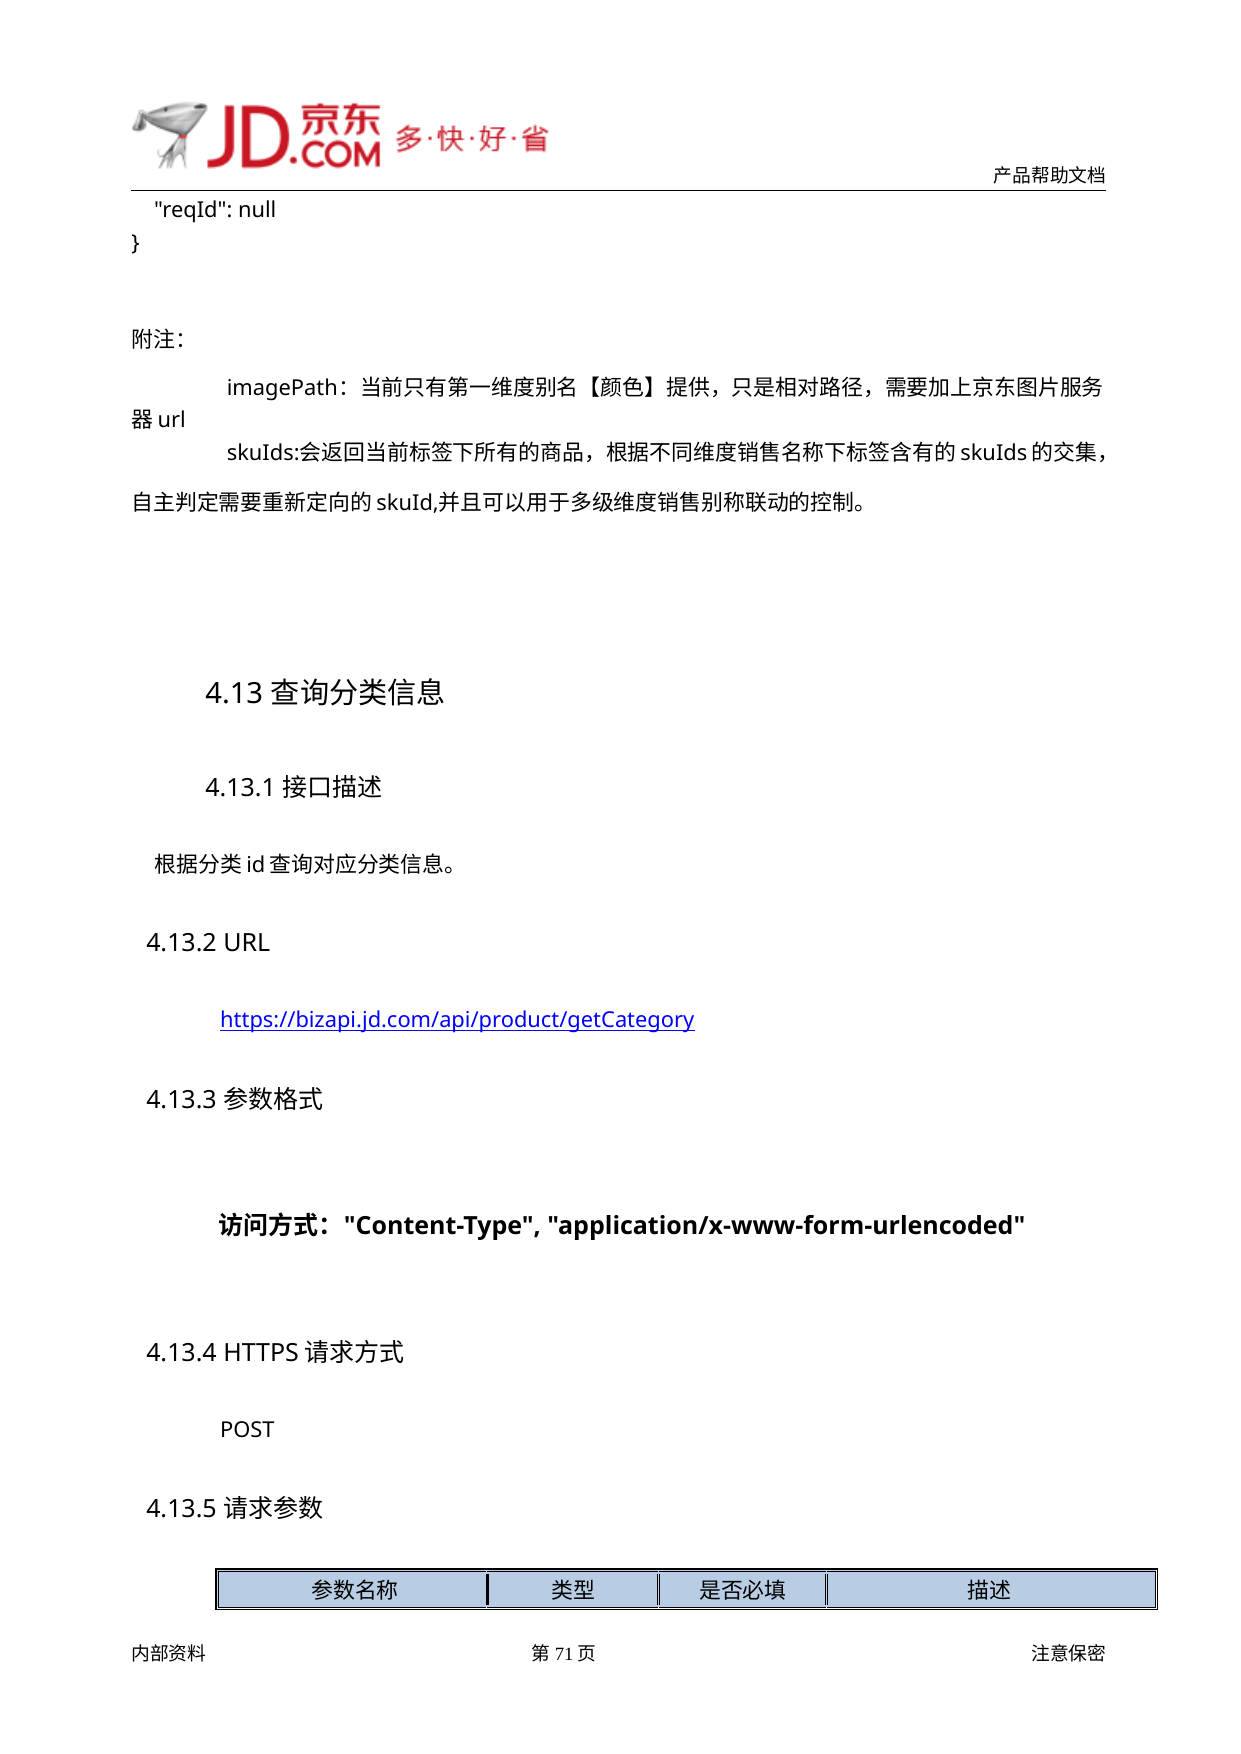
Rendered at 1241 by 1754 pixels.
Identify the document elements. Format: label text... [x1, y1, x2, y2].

text https://bizapi.jd.com/api/product/getCategory [176, 1003, 1106, 1036]
subtitle 查询分类信息 [205, 659, 1106, 724]
subtitle HTTPS请求方式 [146, 1318, 1106, 1383]
text 根据分类id查询对应分类信息。 [131, 847, 1106, 880]
subtitle 参数格式 [146, 1065, 1106, 1130]
picture [131, 88, 554, 183]
subtitle 接口描述 [205, 753, 1106, 818]
text skuIds:会返回当前标签下所有的商品，根据不同维度销售名称下标签含有的skuIds的交集，自主判定需要重新定向的skuId,并且可以用于多级维度销售别称联动的控制。 [131, 435, 1106, 532]
subtitle URL [146, 909, 1106, 974]
text "reqId": null [131, 193, 1106, 225]
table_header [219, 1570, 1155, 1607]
text POST [176, 1412, 1106, 1445]
text 访问方式："Content-Type", "application/x-www-form-urlencoded" [175, 1191, 1106, 1256]
text 附注： [131, 322, 1106, 354]
text imagePath：当前只有第一维度别名【颜色】提供，只是相对路径，需要加上京东图片服务器url [131, 370, 1106, 435]
text } [131, 225, 1106, 258]
subtitle 请求参数 [146, 1474, 1106, 1539]
